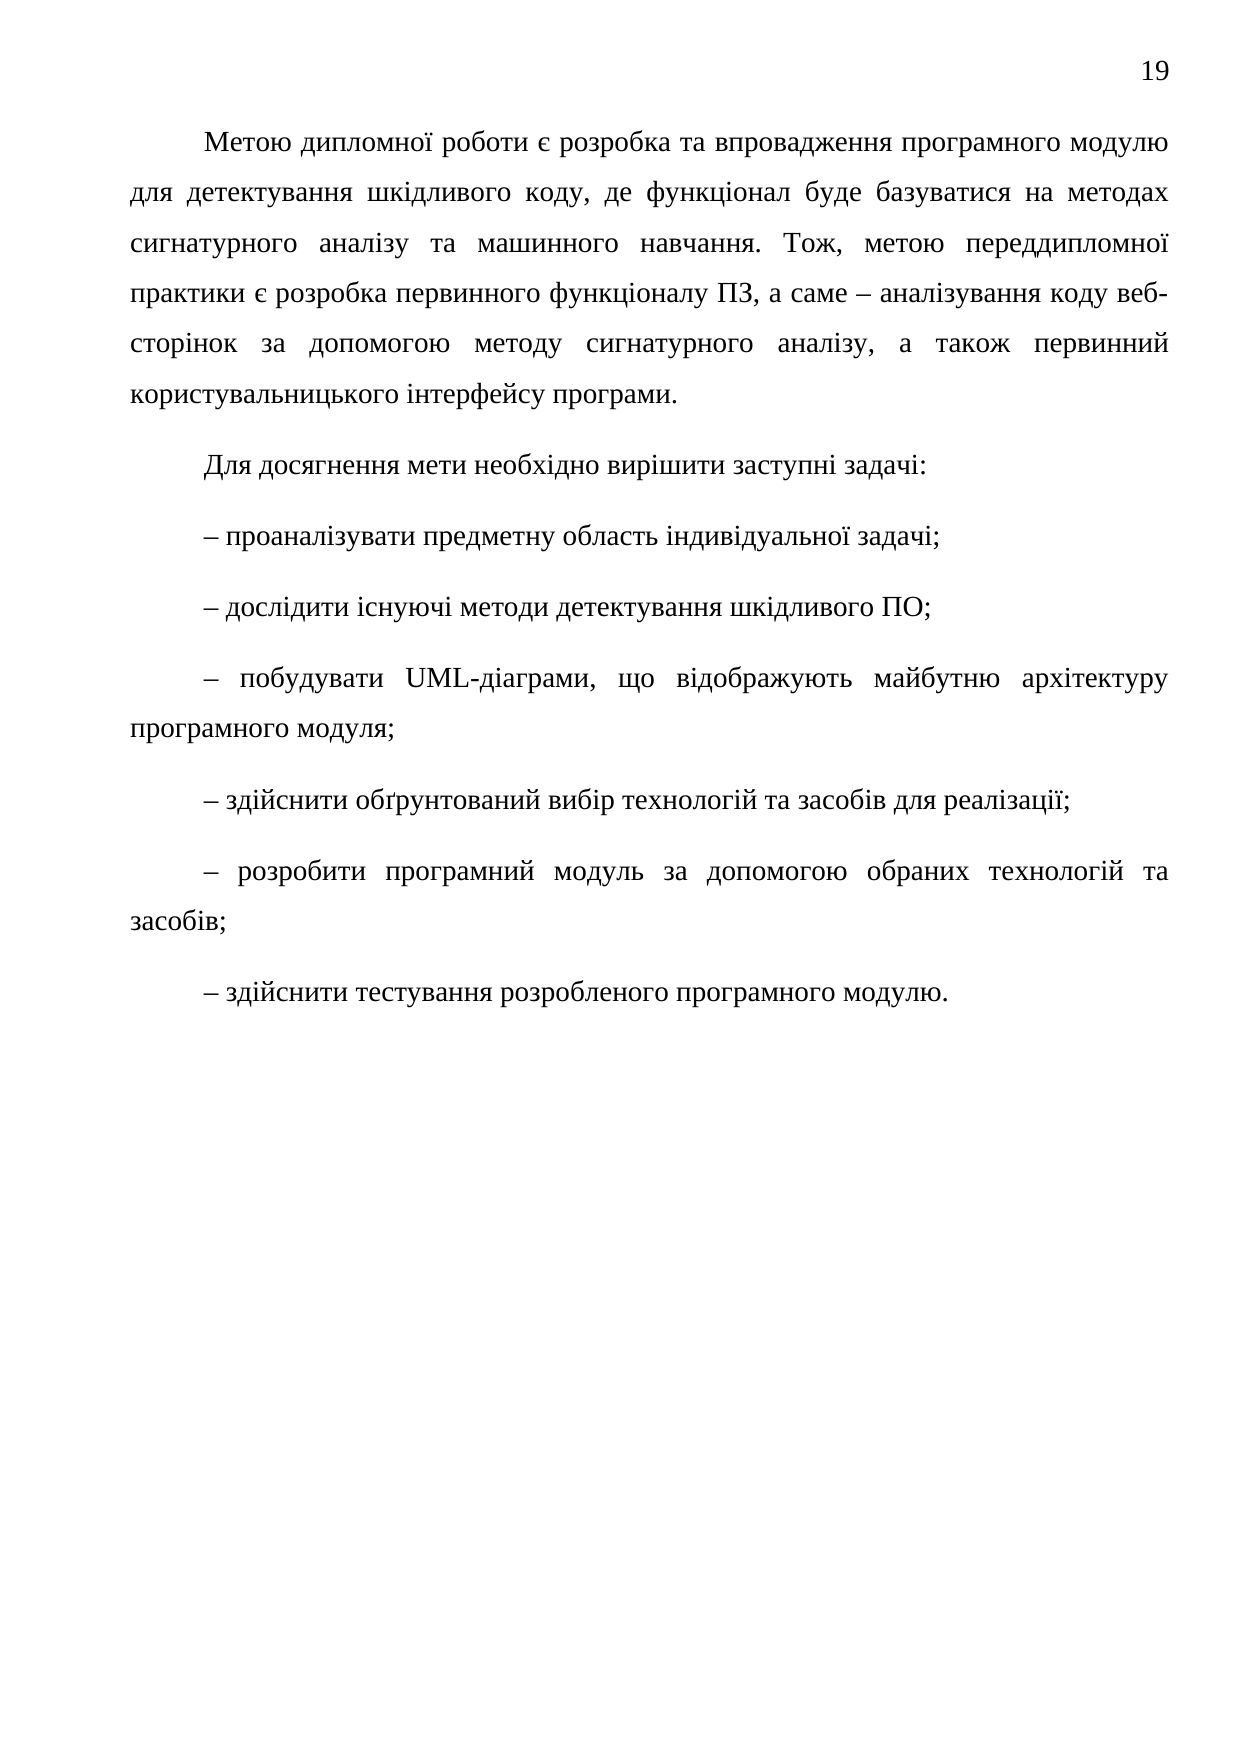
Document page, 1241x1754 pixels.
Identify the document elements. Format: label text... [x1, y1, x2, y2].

text Метою дипломної роботи є розробка та впровадження програмного модулю для детектування шкідливого коду, де функціонал буде базуватися на методах сигнатурного аналізу та машинного навчання. Тож, метою переддипломної практики є розробка первинного функціоналу ПЗ, а саме – аналізування коду веб-сторінок за допомогою методу сигнатурного аналізу, а також первинний користувальницького інтерфейсу програми. [130, 124, 1169, 409]
text – побудувати UML-діаграми, що відображують майбутню архітектуру програмного модуля; [130, 660, 1169, 744]
text – здійснити обґрунтований вибір технологій та засобів для реалізації; [130, 782, 1169, 815]
text – проаналізувати предметну область індивідуальної задачі; [130, 518, 1169, 552]
text – дослідити існуючі методи детектування шкідливого ПО; [130, 589, 1169, 623]
text – здійснити тестування розробленого програмного модулю. [130, 974, 1169, 1008]
text – розробити програмний модуль за допомогою обраних технологій та засобів; [130, 853, 1169, 937]
text Для досягнення мети необхідно вирішити заступні задачі: [130, 447, 1169, 480]
